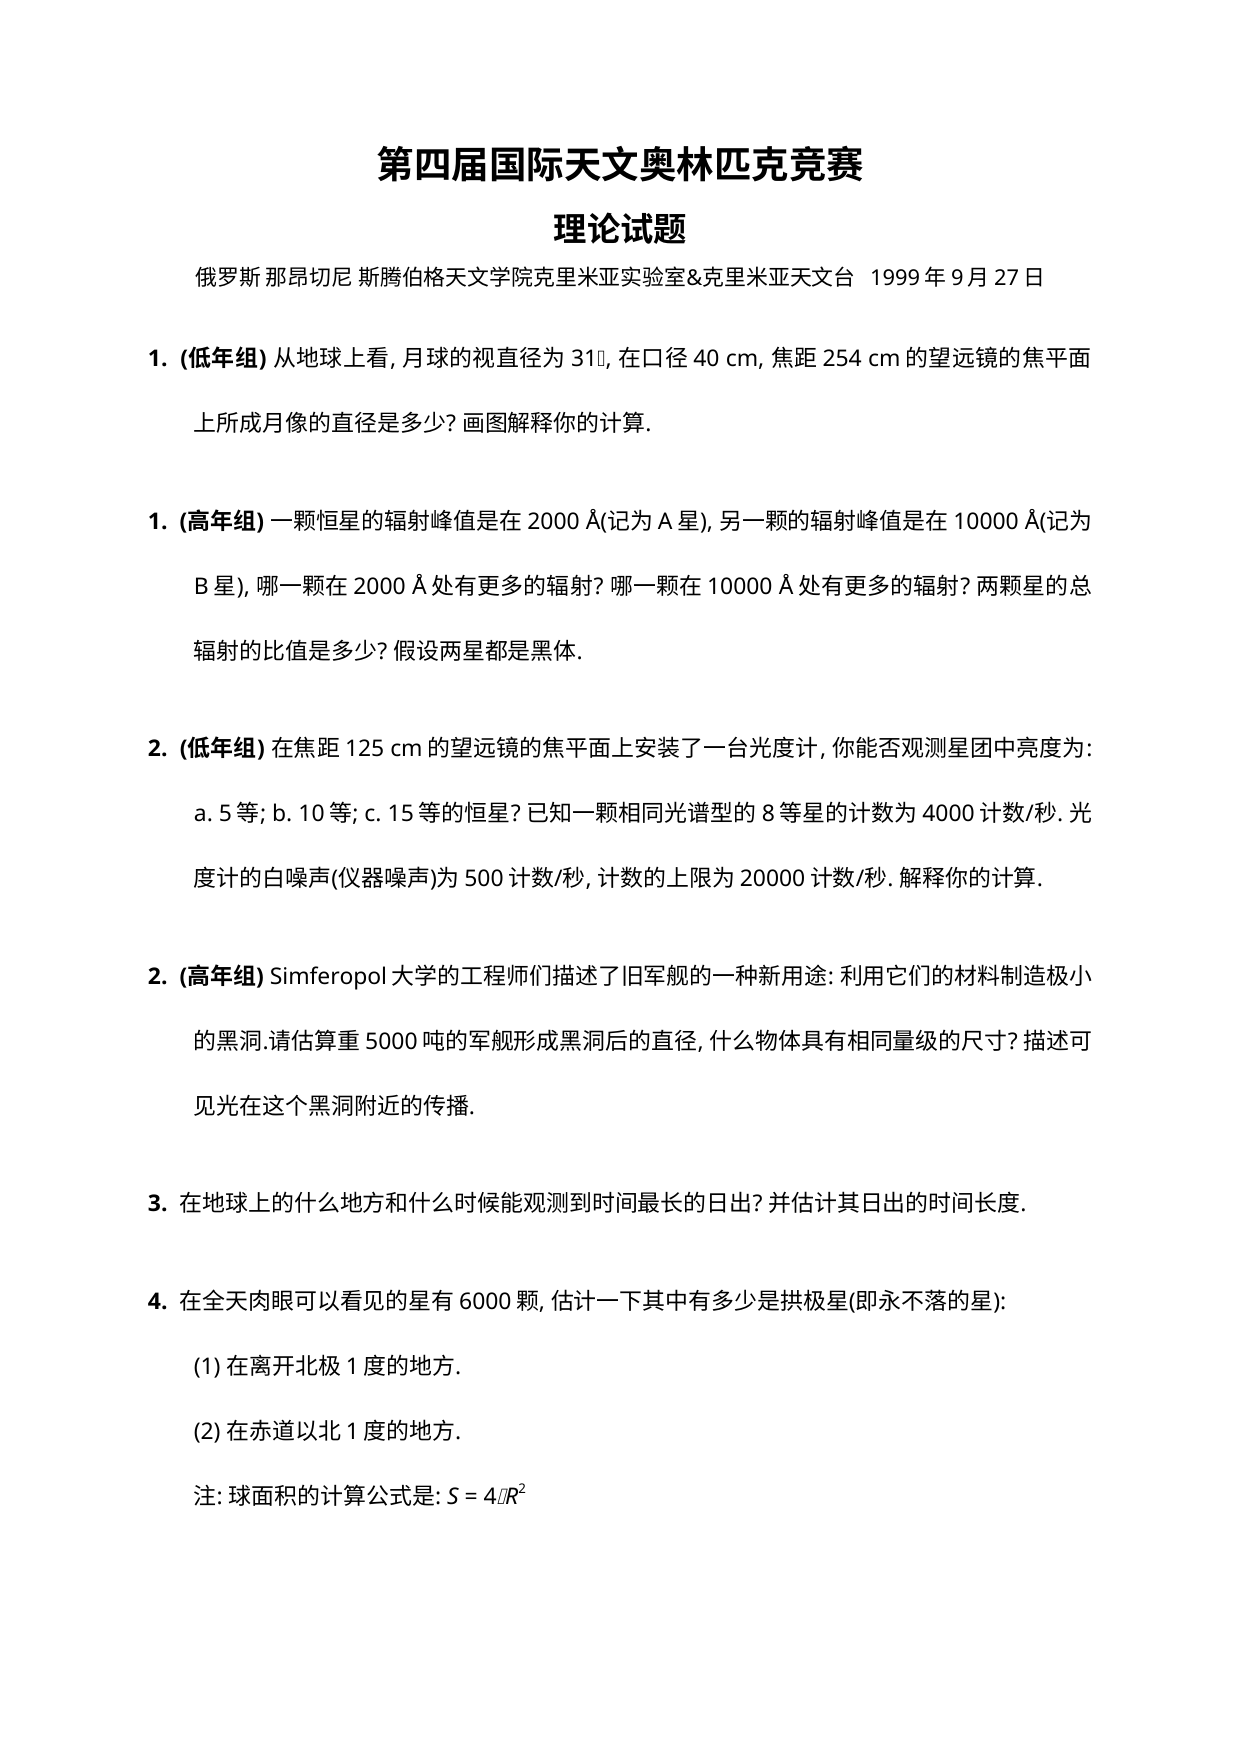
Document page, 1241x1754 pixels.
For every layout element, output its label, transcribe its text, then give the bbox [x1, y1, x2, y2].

text 3. 在地球上的什么地方和什么时候能观测到时间最长的日出? 并估计其日出的时间长度. [148, 1169, 1092, 1234]
text 注: 球面积的计算公式是: S = 4R2 [193, 1462, 1092, 1527]
text (2) 在赤道以北1度的地方. [193, 1397, 1092, 1462]
text 2. (低年组) 在焦距125 cm的望远镜的焦平面上安装了一台光度计, 你能否观测星团中亮度为: a. 5等; b. 10等; c. 15等的恒星? 已知一颗相同光谱型的8等星的计数为4000计数/秒. 光度计的白噪声(仪器噪声)为500计数/秒, 计数的上限为20000计数/秒. 解释你的计算. [148, 714, 1092, 909]
text 第四届国际天文奥林匹克竞赛 [148, 129, 1092, 194]
text 2. (高年组) Simferopol大学的工程师们描述了旧军舰的一种新用途: 利用它们的材料制造极小的黑洞.请估算重5000吨的军舰形成黑洞后的直径, 什么物体具有相同量级的尺寸? 描述可见光在这个黑洞附近的传播. [148, 942, 1092, 1137]
text 1. (高年组) 一颗恒星的辐射峰值是在2000 Å(记为A星), 另一颗的辐射峰值是在10000 Å(记为B星), 哪一颗在2000 Å处有更多的辐射? 哪一颗在10000 Å处有更多的辐射? 两颗星的总辐射的比值是多少? 假设两星都是黑体. [148, 487, 1092, 682]
text 1. (低年组) 从地球上看, 月球的视直径为31, 在口径40 cm, 焦距254 cm的望远镜的焦平面上所成月像的直径是多少? 画图解释你的计算. [148, 324, 1092, 454]
text 理论试题 [148, 194, 1092, 259]
text (1) 在离开北极1度的地方. [193, 1332, 1092, 1397]
text 俄罗斯 那昂切尼 斯腾伯格天文学院克里米亚实验室&克里米亚天文台 1999年9月27日 [148, 259, 1092, 292]
text 4. 在全天肉眼可以看见的星有6000颗, 估计一下其中有多少是拱极星(即永不落的星): [148, 1267, 1092, 1332]
